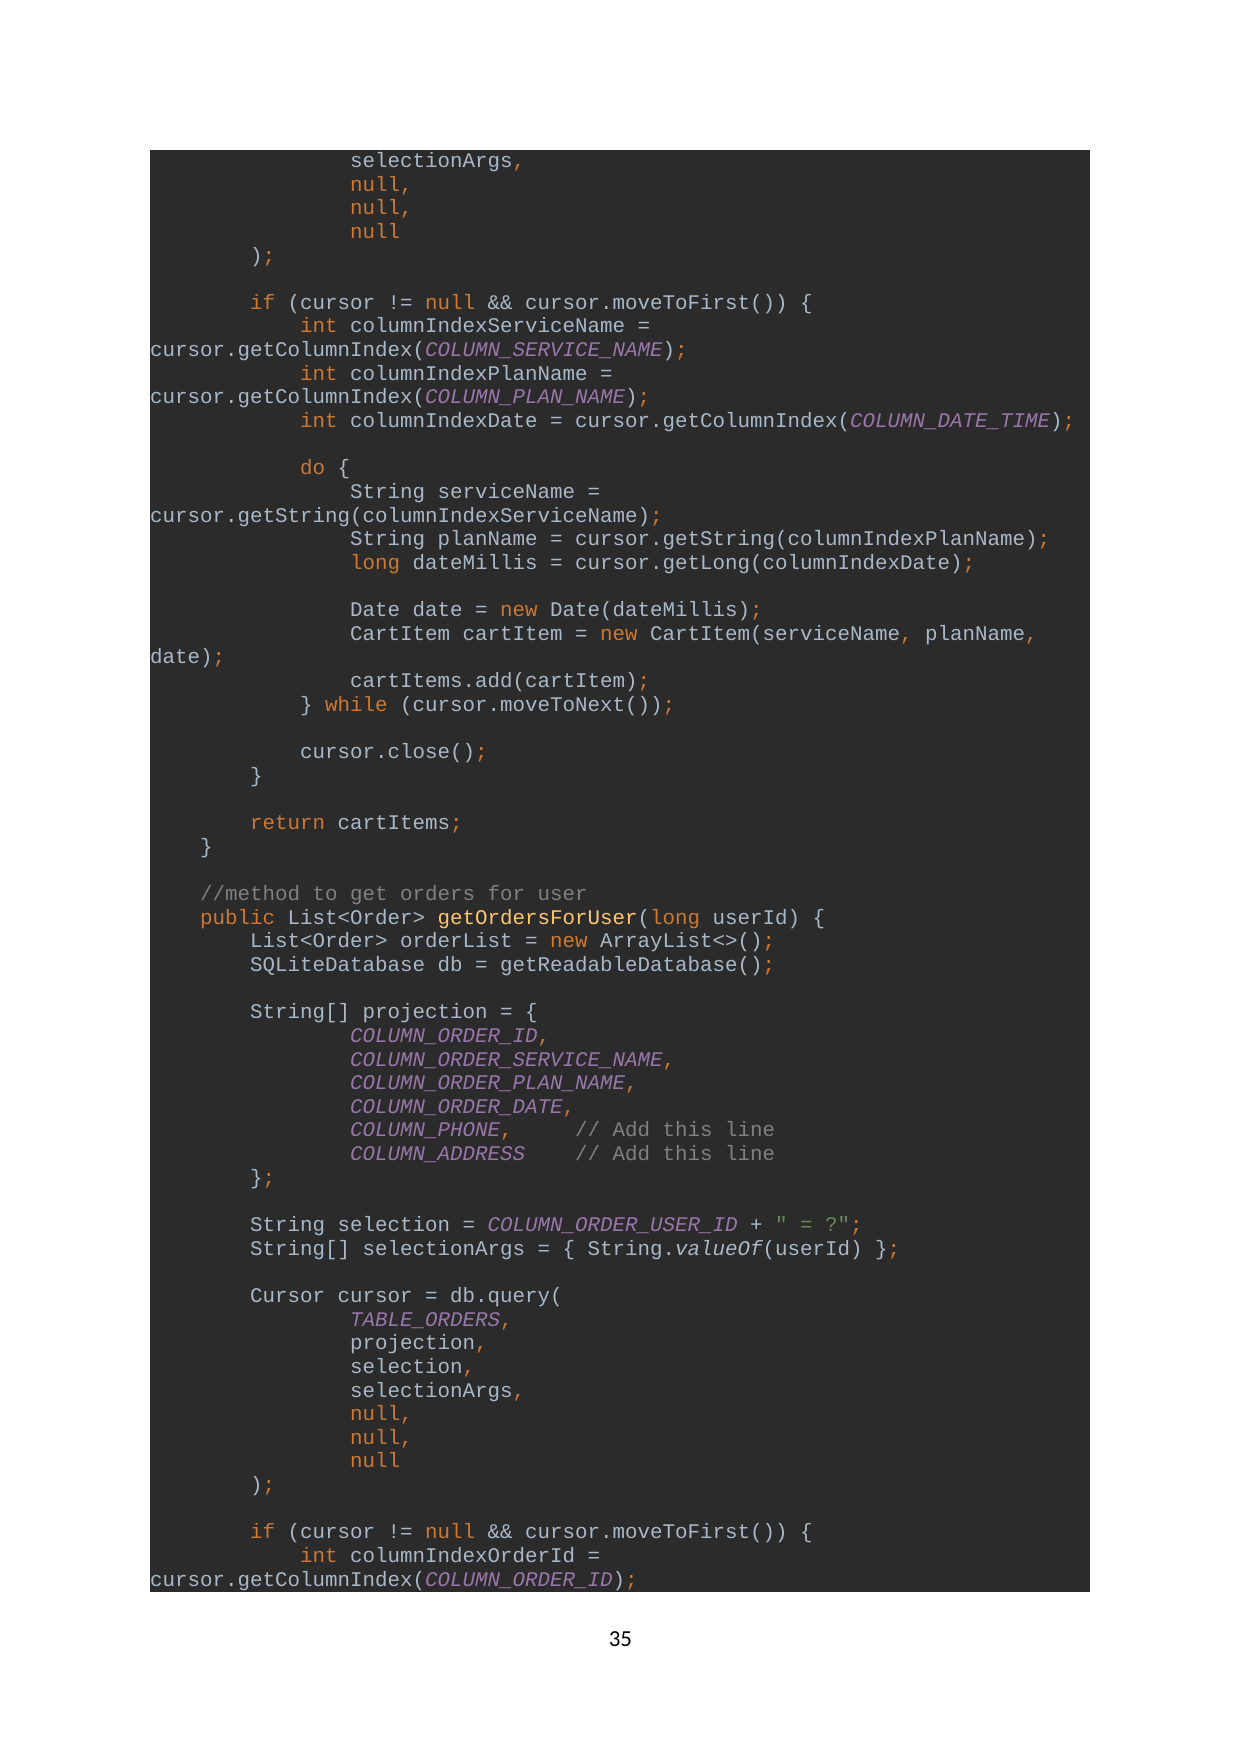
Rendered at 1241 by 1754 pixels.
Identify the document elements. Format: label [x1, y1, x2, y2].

text [150, 150, 1090, 1592]
